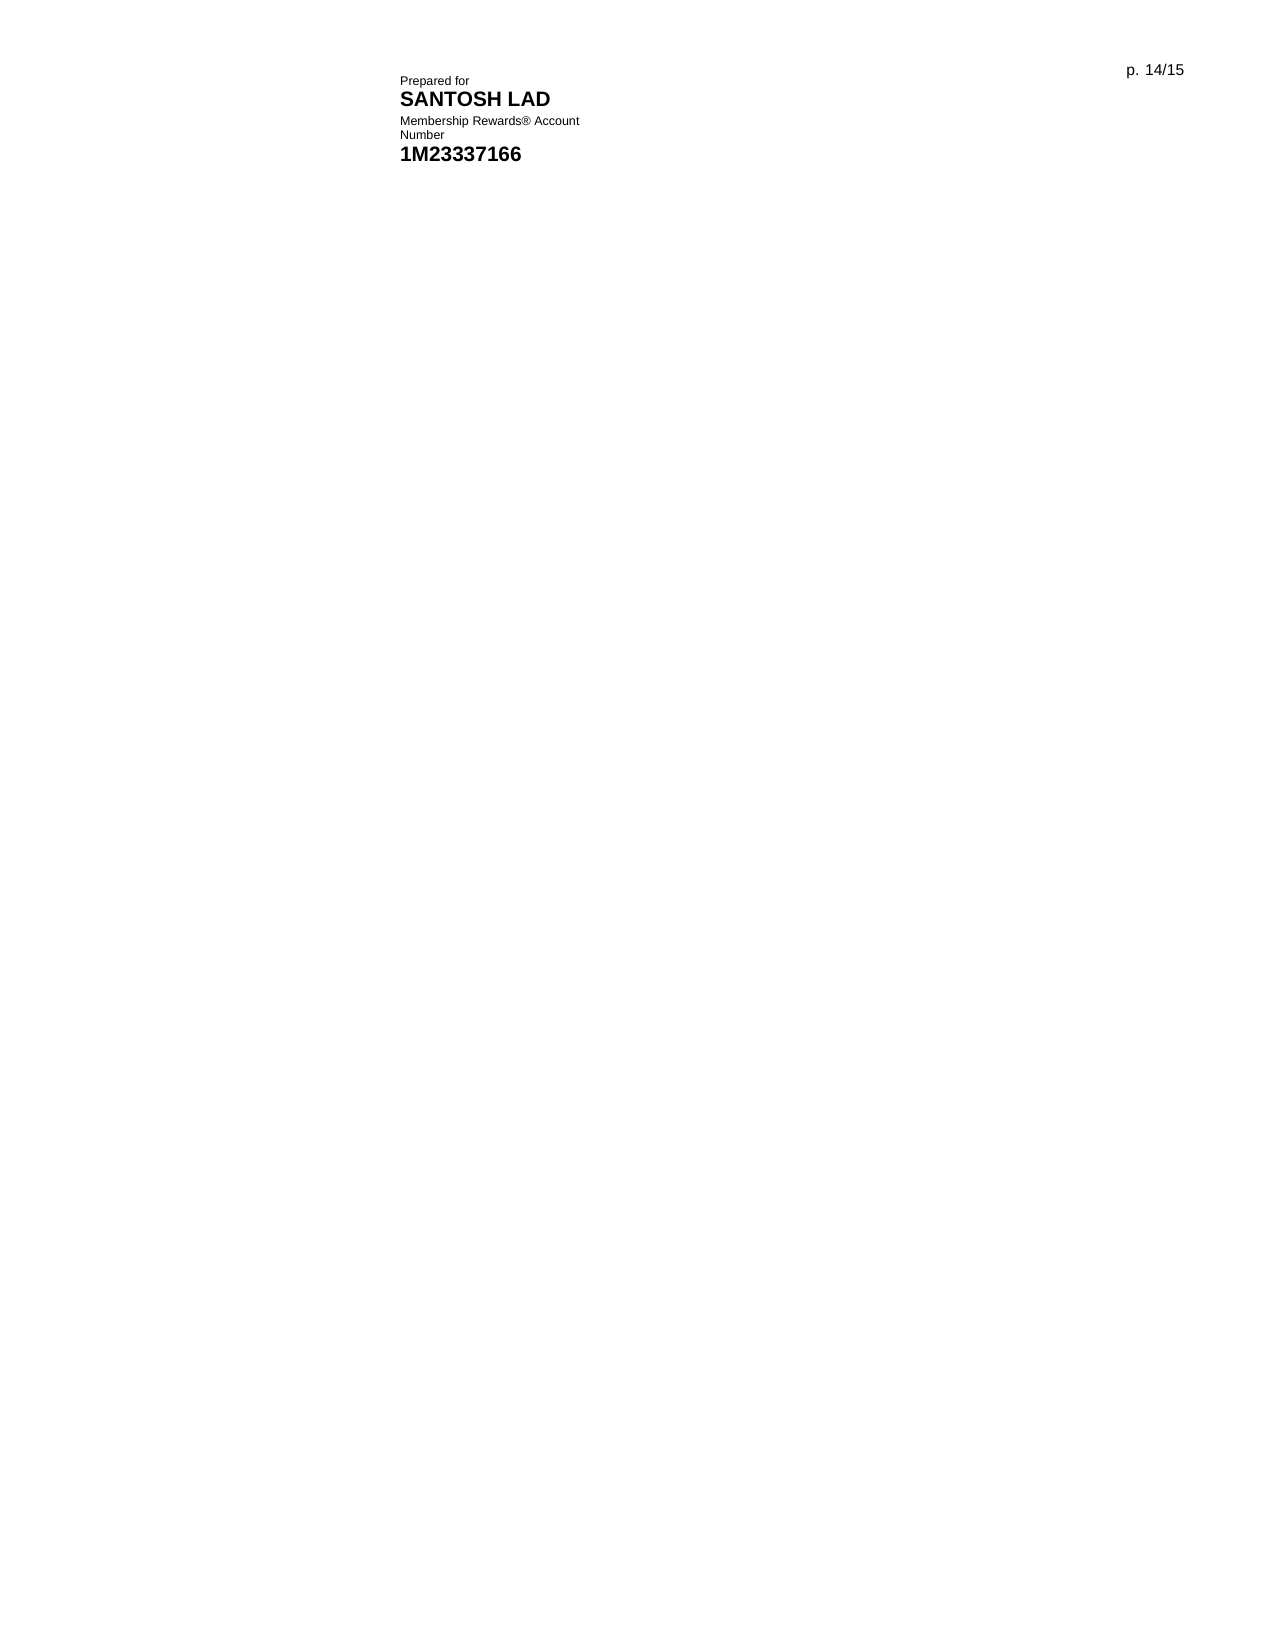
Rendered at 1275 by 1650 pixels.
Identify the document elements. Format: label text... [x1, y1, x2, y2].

text Membership Rewards® Account Number [400, 113, 627, 142]
subtitle 1M23337166 [400, 142, 627, 166]
text p. 14/15 [905, 61, 1184, 79]
subtitle SANTOSH LAD [400, 88, 627, 111]
text Prepared for [242, 73, 627, 88]
